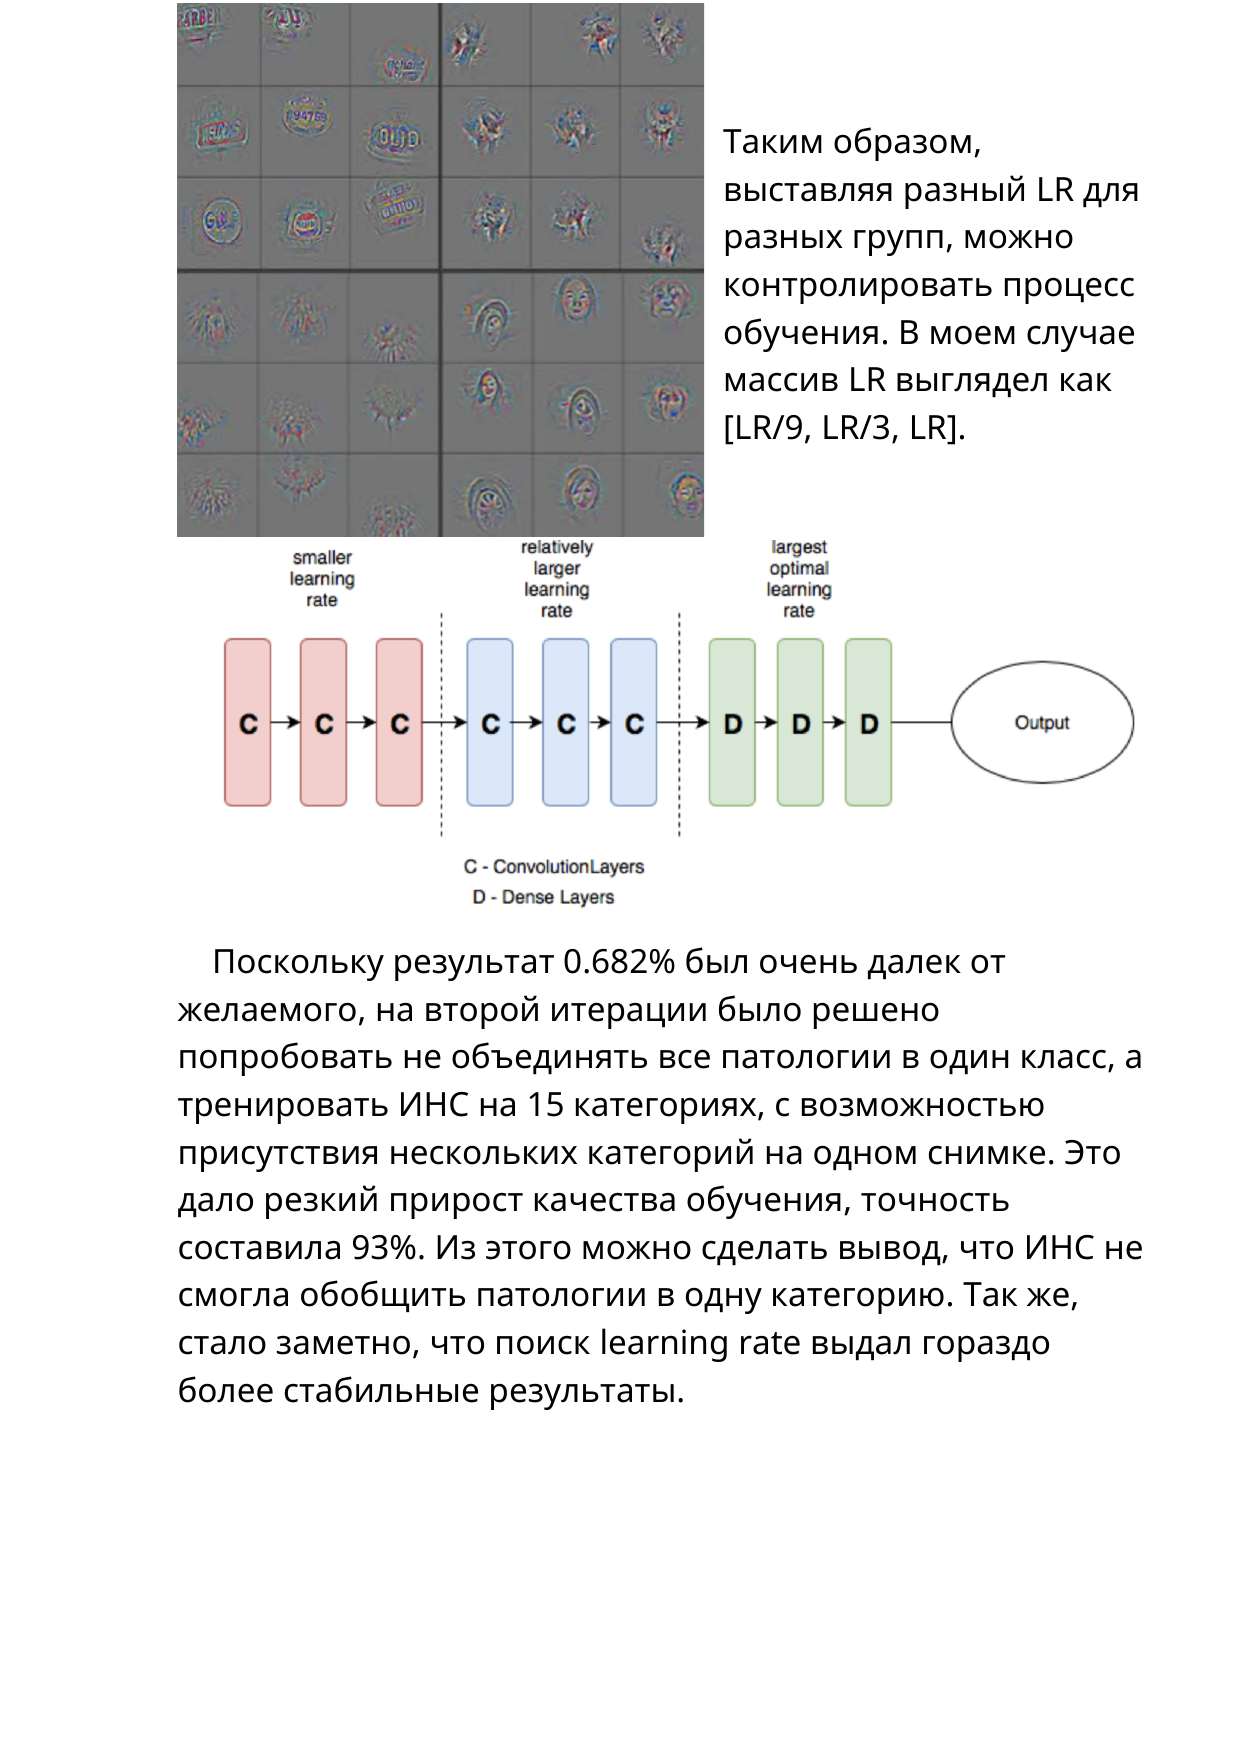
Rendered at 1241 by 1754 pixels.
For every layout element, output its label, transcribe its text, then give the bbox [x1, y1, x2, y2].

text Поскольку результат 0.682% был очень далек от желаемого, на второй итерации было решено попробовать не объединять все патологии в один класс, а тренировать ИНС на 15 категориях, с возможностью присутствия нескольких категорий на одном снимке. Это дало резкий прирост качества обучения, точность составила 93%. Из этого можно сделать вывод, что ИНС не смогла обобщить патологии в одну категорию. Так же, стало заметно, что поиск learning rate выдал гораздо более стабильные результаты. [177, 938, 1152, 1412]
picture [177, 3, 705, 537]
picture [177, 540, 1152, 916]
text Таким образом, выставляя разный LR для разных групп, можно контролировать процесс обучения. В моем случае массив LR выглядел как [LR/9, LR/3, LR]. [705, 118, 1152, 449]
